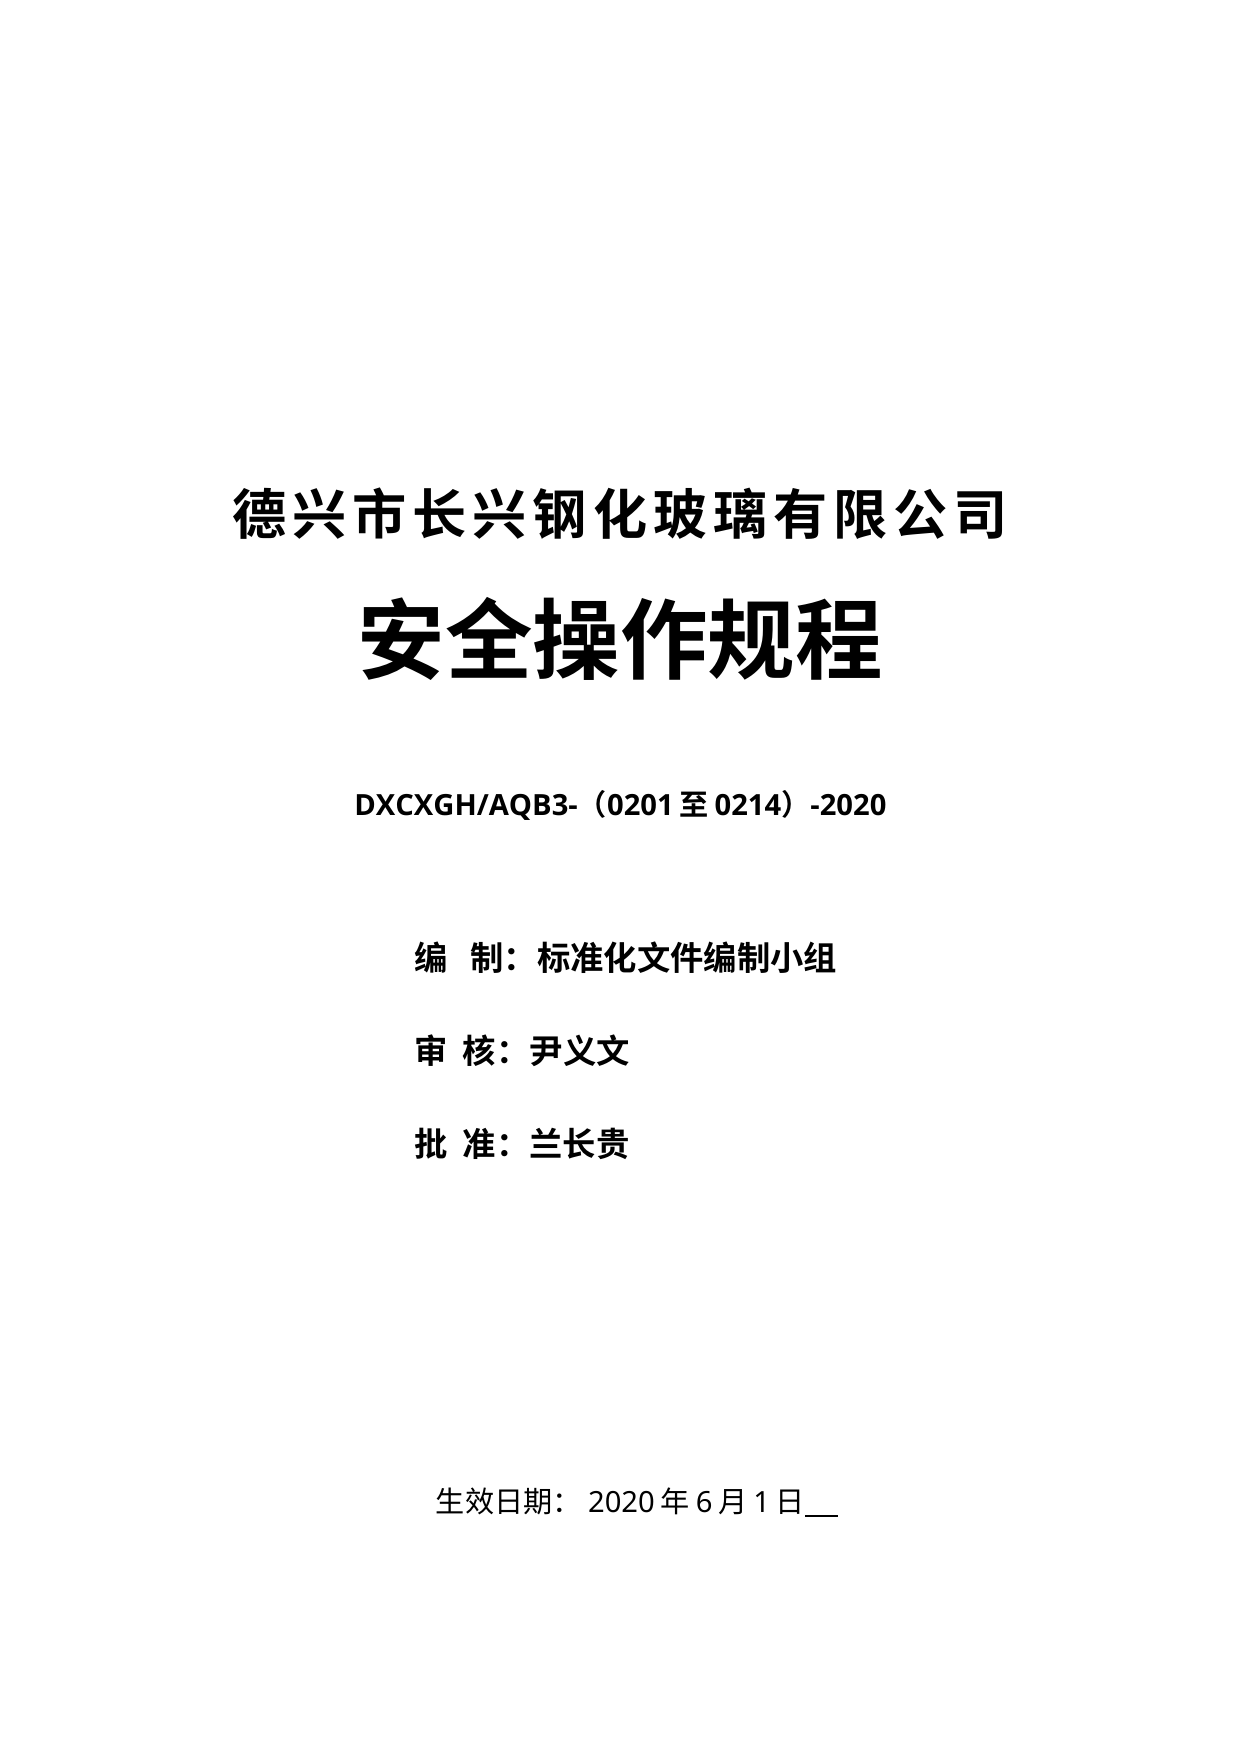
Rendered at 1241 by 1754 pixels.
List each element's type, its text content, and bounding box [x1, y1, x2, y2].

text 编 制：标准化文件编制小组 [187, 932, 1053, 980]
text 安全操作规程 [187, 571, 1053, 698]
text 批 准：兰长贵 [187, 1118, 1053, 1166]
text 生效日期： 2020年6月1日 [187, 1478, 1053, 1521]
text DXCXGH/AQB3-（0201至0214）-2020 [187, 782, 1053, 824]
text 审 核：尹义文 [187, 1025, 1053, 1073]
text 德兴市长兴钢化玻璃有限公司 [187, 472, 1053, 550]
